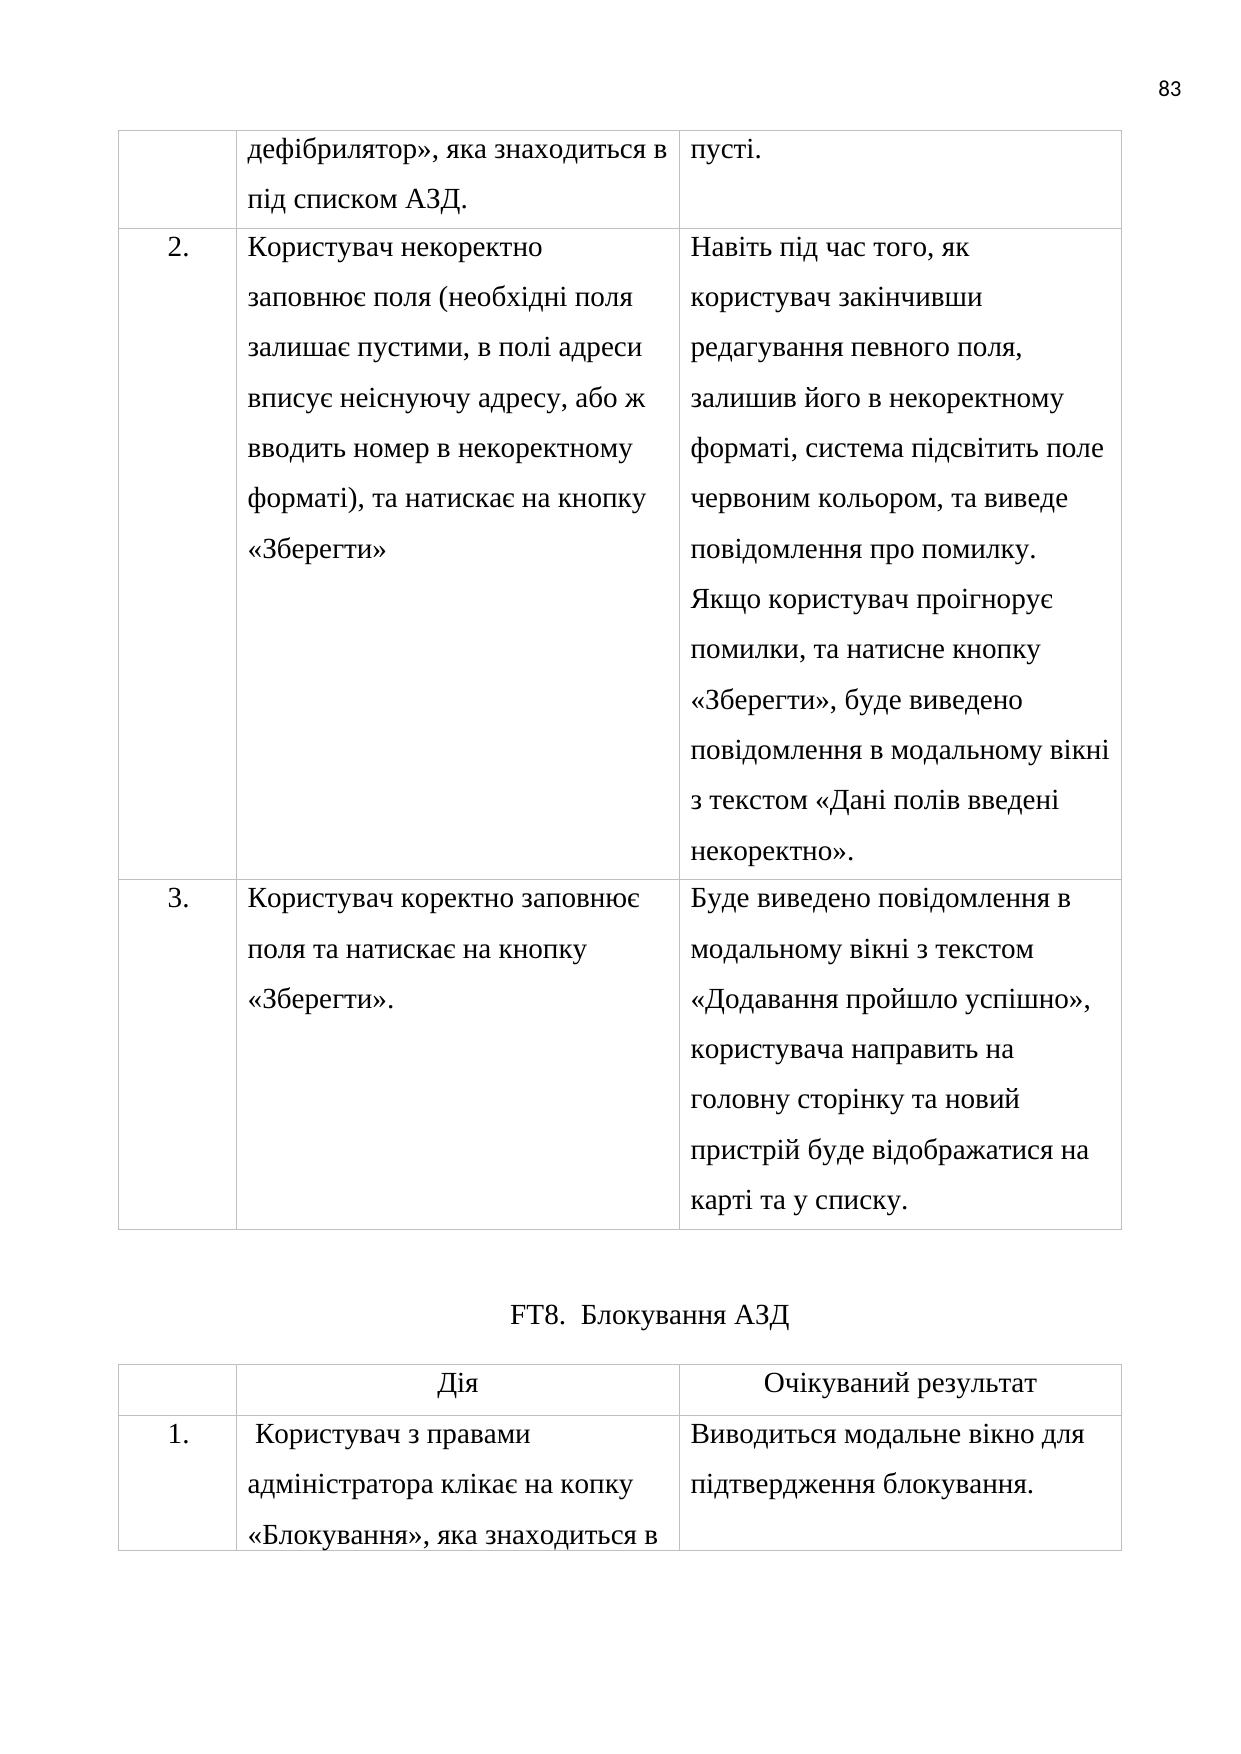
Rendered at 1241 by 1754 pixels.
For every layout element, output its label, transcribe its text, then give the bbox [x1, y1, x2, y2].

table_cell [680, 131, 1121, 228]
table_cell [237, 131, 679, 228]
table_cell [119, 1416, 236, 1550]
table_cell Буде виведено повідомлення в модальному вікні з текстом «Додавання пройшло успішно», користувача направить на головну сторінку та новий пристрій буде відображатися на карті та у списку. [680, 880, 1121, 1229]
table_cell Навіть під час того, як користувач закінчивши редагування певного поля, залишив його в некоректному форматі, система підсвітить поле червоним кольором, та виведе повідомлення про помилку. Якщо користувач проігнорує помилки, та натисне кнопку «Зберегти», буде виведено повідомлення в модальному вікні з текстом «Дані полів введені некоректно». [680, 229, 1121, 879]
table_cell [237, 1416, 679, 1550]
text FT8. Блокування АЗД [118, 1297, 1181, 1331]
table_cell [119, 880, 236, 1229]
table_cell [119, 131, 236, 228]
table_header Дія [237, 1365, 679, 1415]
table_cell Користувач коректно заповнює поля та натискає на кнопку «Зберегти». [237, 880, 679, 1229]
table_header Очікуваний результат [680, 1365, 1121, 1415]
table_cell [680, 1416, 1121, 1550]
table_header [119, 1365, 236, 1415]
table_cell Користувач некоректно заповнює поля (необхідні поля залишає пустими, в полі адреси вписує неіснуючу адресу, або ж вводить номер в некоректному форматі), та натискає на кнопку «Зберегти» [237, 229, 679, 879]
table_cell [119, 229, 236, 879]
